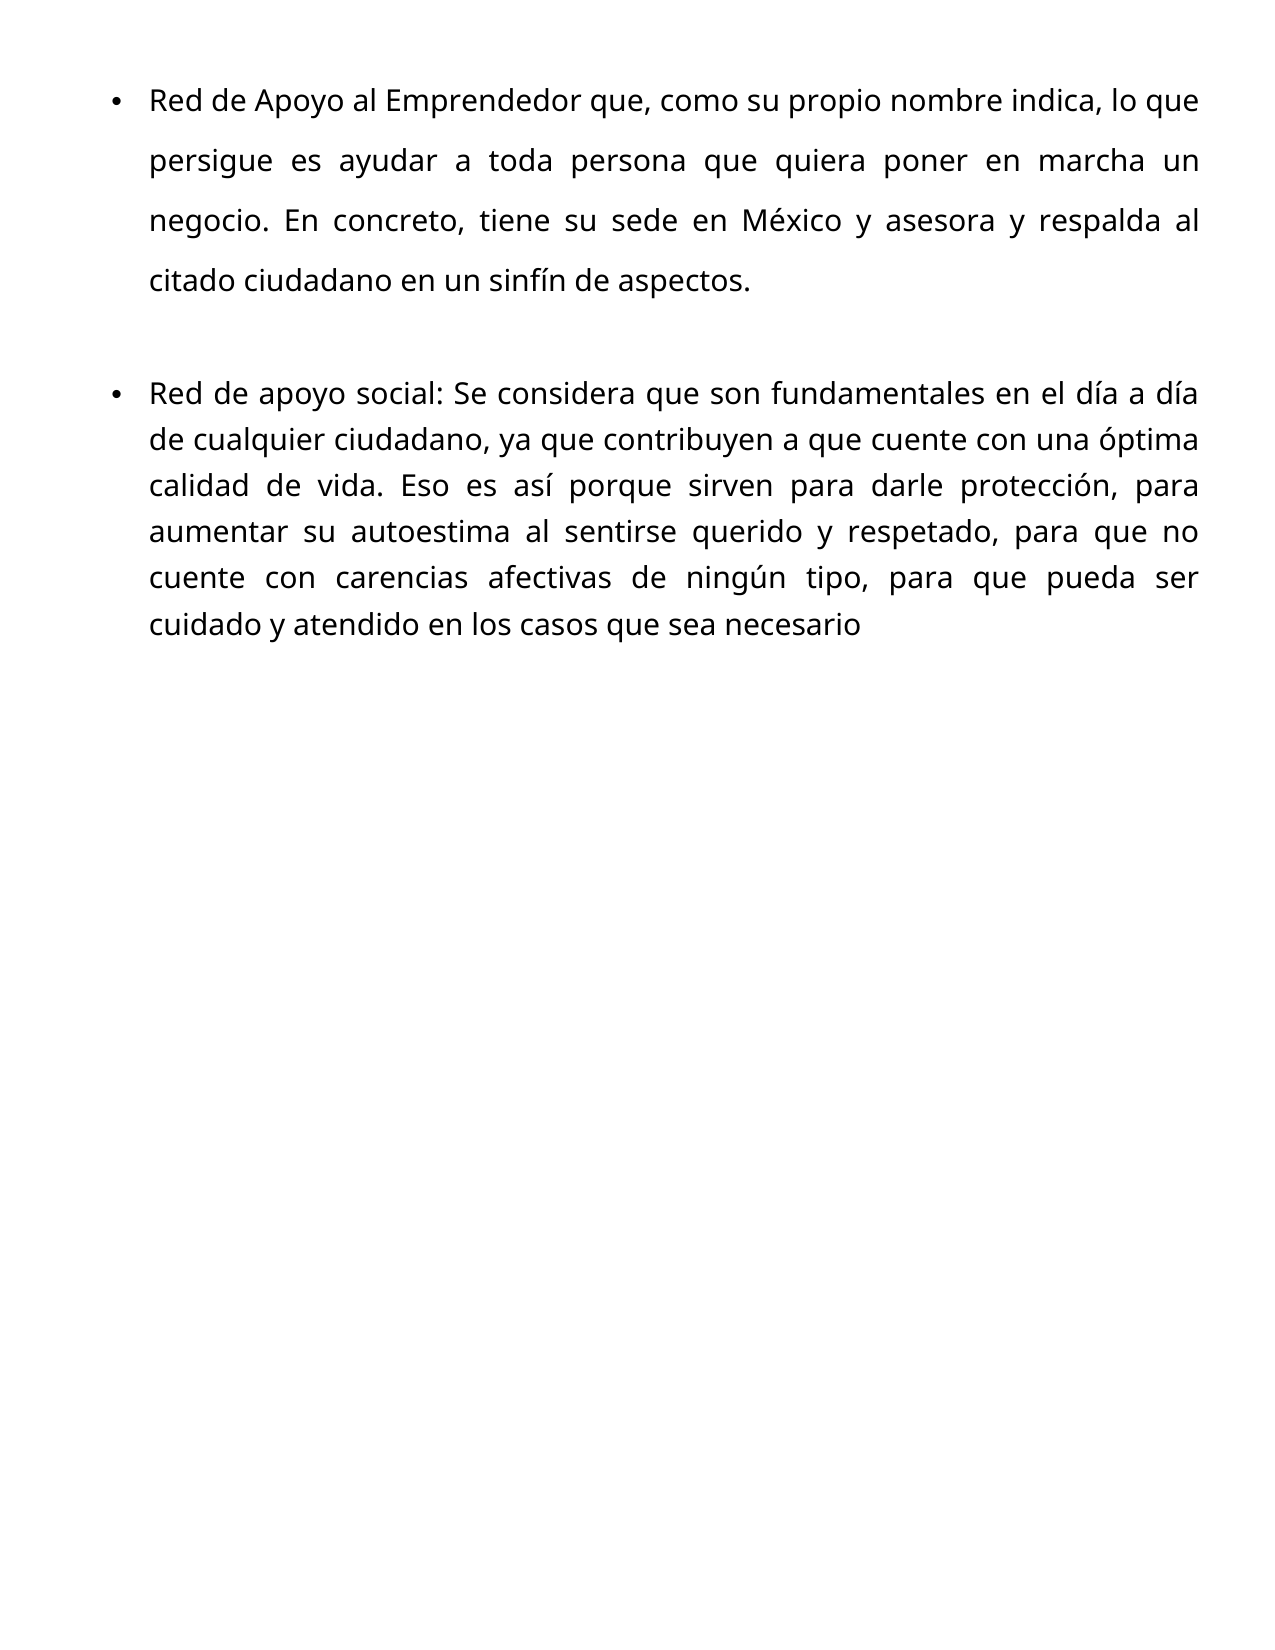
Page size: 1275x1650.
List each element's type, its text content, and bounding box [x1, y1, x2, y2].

list Red de apoyo social: Se considera que son fundamentales en el día a día de cualquier ciudadano, ya que contribuyen a que cuente con una óptima calidad de vida. Eso es así porque sirven para darle protección, para aumentar su autoestima al sentirse querido y respetado, para que no cuente con carencias afectivas de ningún tipo, para que pueda ser cuidado y atendido en los casos que sea necesario [111, 372, 1201, 644]
list Red de Apoyo al Emprendedor que, como su propio nombre indica, lo que persigue es ayudar a toda persona que quiera poner en marcha un negocio. En concreto, tiene su sede en México y asesora y respalda al citado ciudadano en un sinfín de aspectos. [111, 79, 1201, 300]
